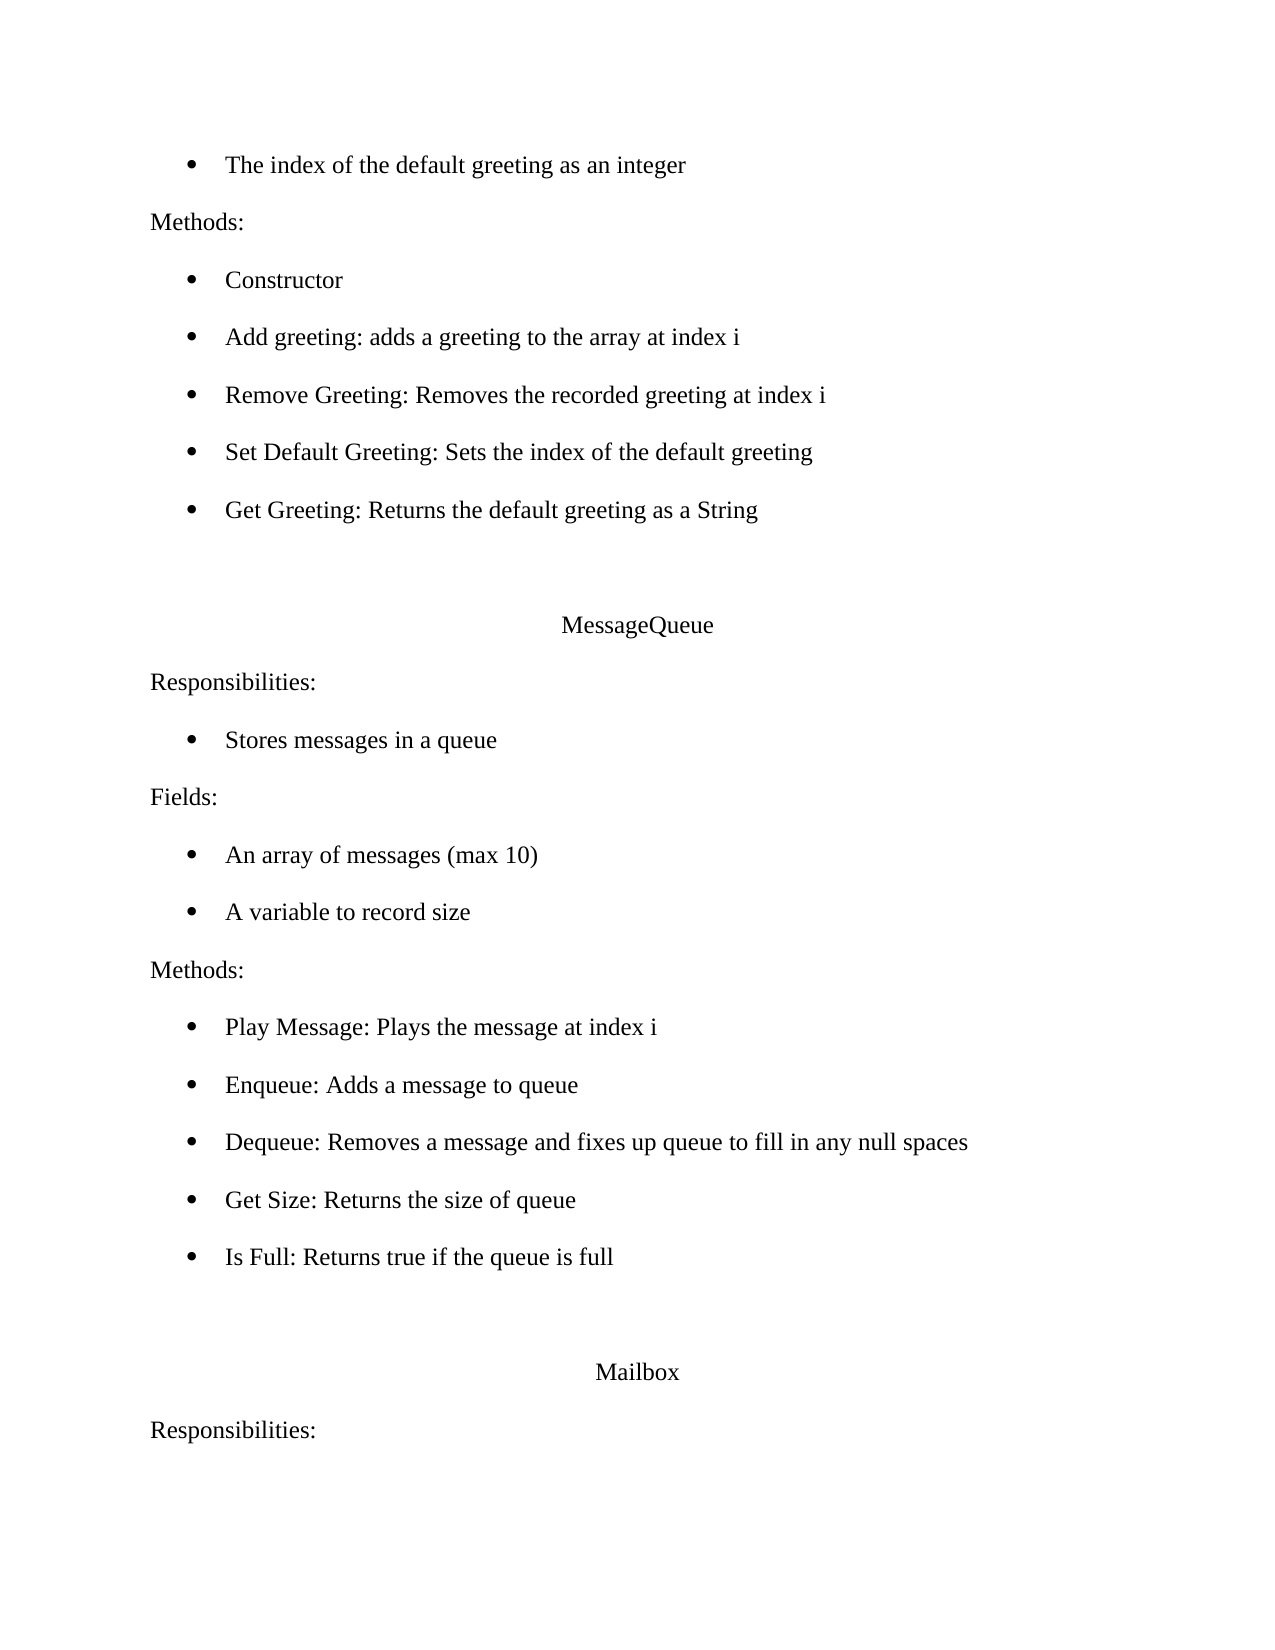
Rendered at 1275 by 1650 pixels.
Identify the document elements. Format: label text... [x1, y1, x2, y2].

list Play Message: Plays the message at index i [187, 1012, 1125, 1041]
text MessageQueue [150, 610, 1125, 639]
text Responsibilities: [150, 667, 1125, 696]
list Dequeue: Removes a message and fixes up queue to fill in any null spaces [187, 1127, 1125, 1156]
text Fields: [150, 782, 1125, 811]
list Is Full: Returns true if the queue is full [187, 1242, 1125, 1271]
list Get Size: Returns the size of queue [187, 1185, 1125, 1214]
text Methods: [150, 955, 1125, 984]
list Stores messages in a queue [187, 725, 1125, 754]
list The index of the default greeting as an integer [187, 150, 1125, 179]
text Responsibilities: [150, 1415, 1125, 1444]
text Mailbox [150, 1357, 1125, 1386]
list Constructor [187, 265, 1125, 294]
list Add greeting: adds a greeting to the array at index i [187, 322, 1125, 351]
list Enqueue: Adds a message to queue [187, 1070, 1125, 1099]
list A variable to record size [187, 897, 1125, 926]
list Remove Greeting: Removes the recorded greeting at index i [187, 380, 1125, 409]
list Get Greeting: Returns the default greeting as a String [187, 495, 1125, 524]
text Methods: [150, 207, 1125, 236]
list An array of messages (max 10) [187, 840, 1125, 869]
list Set Default Greeting: Sets the index of the default greeting [187, 437, 1125, 466]
